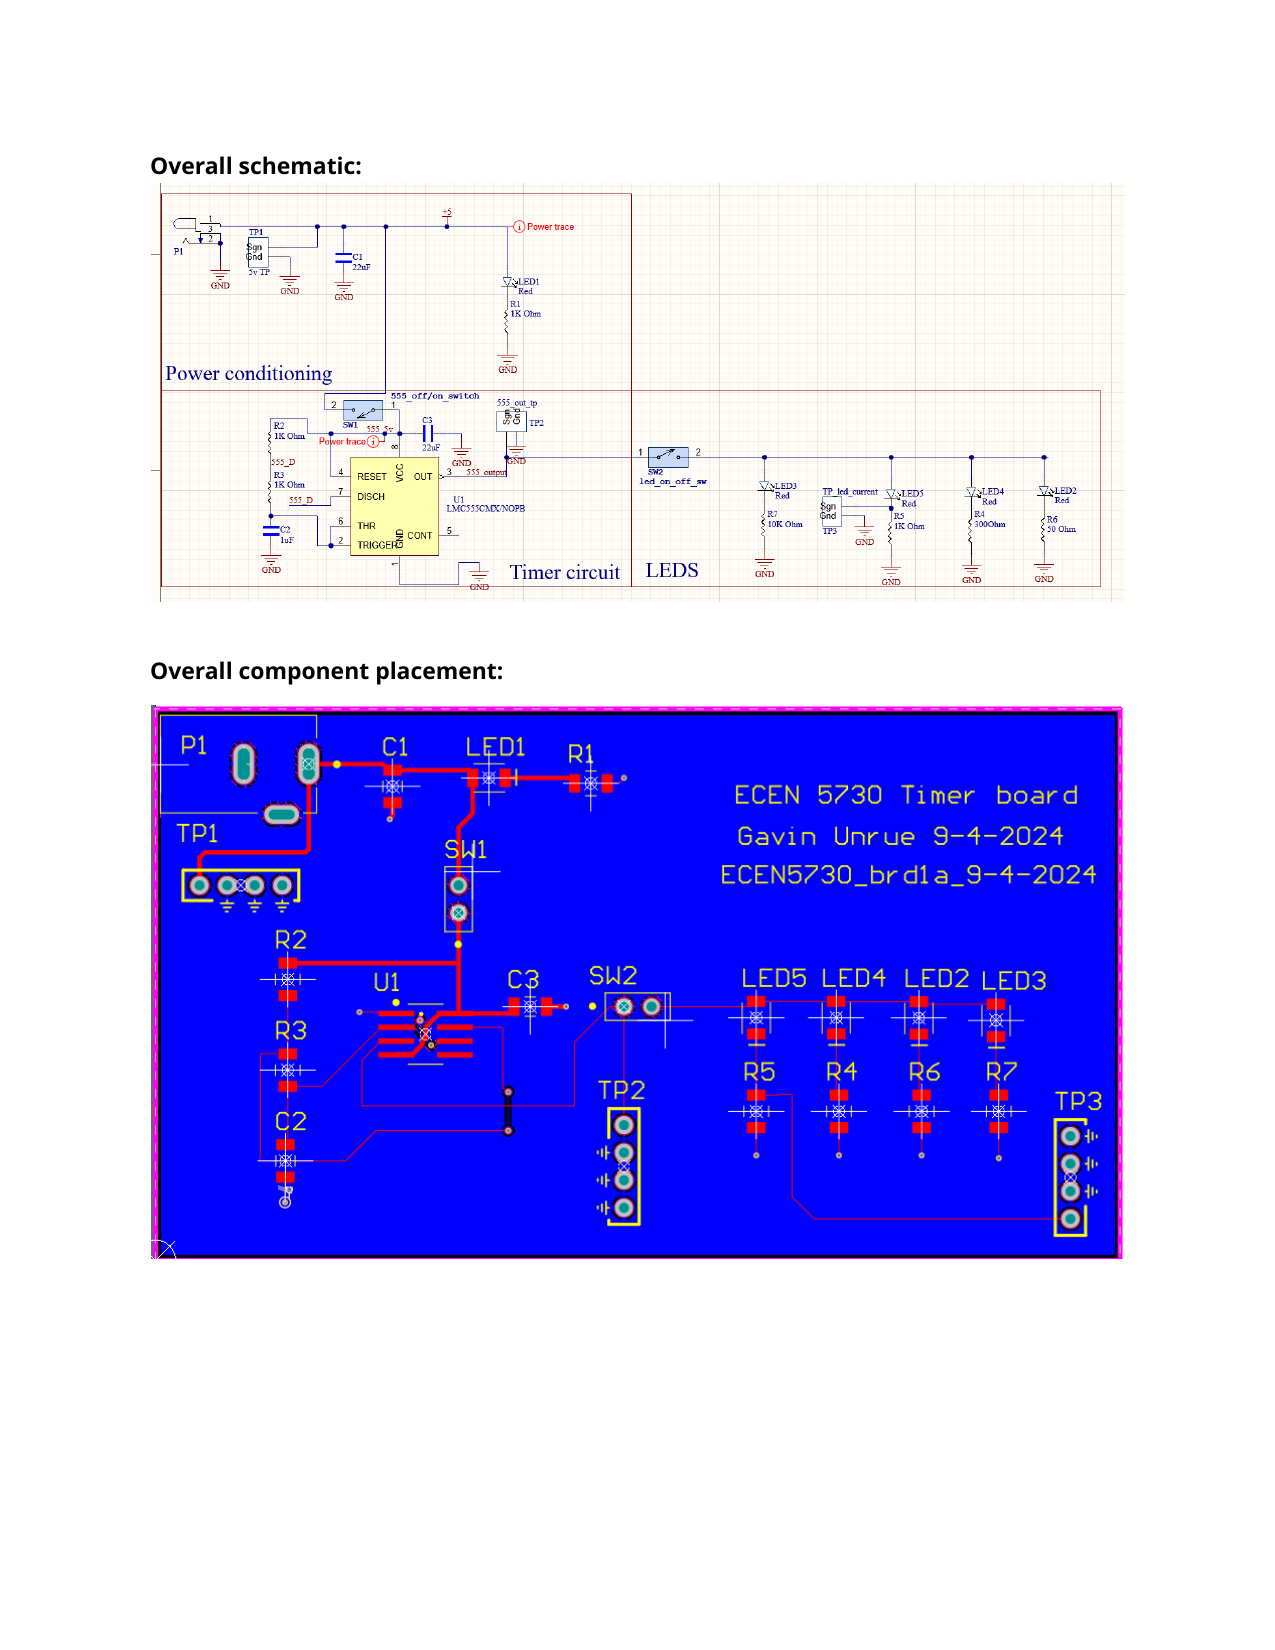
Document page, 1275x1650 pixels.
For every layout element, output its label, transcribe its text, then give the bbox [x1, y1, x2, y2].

text Overall schematic: [150, 150, 1125, 183]
picture [150, 705, 1125, 1259]
text Overall component placement: [150, 621, 1125, 686]
picture [150, 183, 1125, 602]
